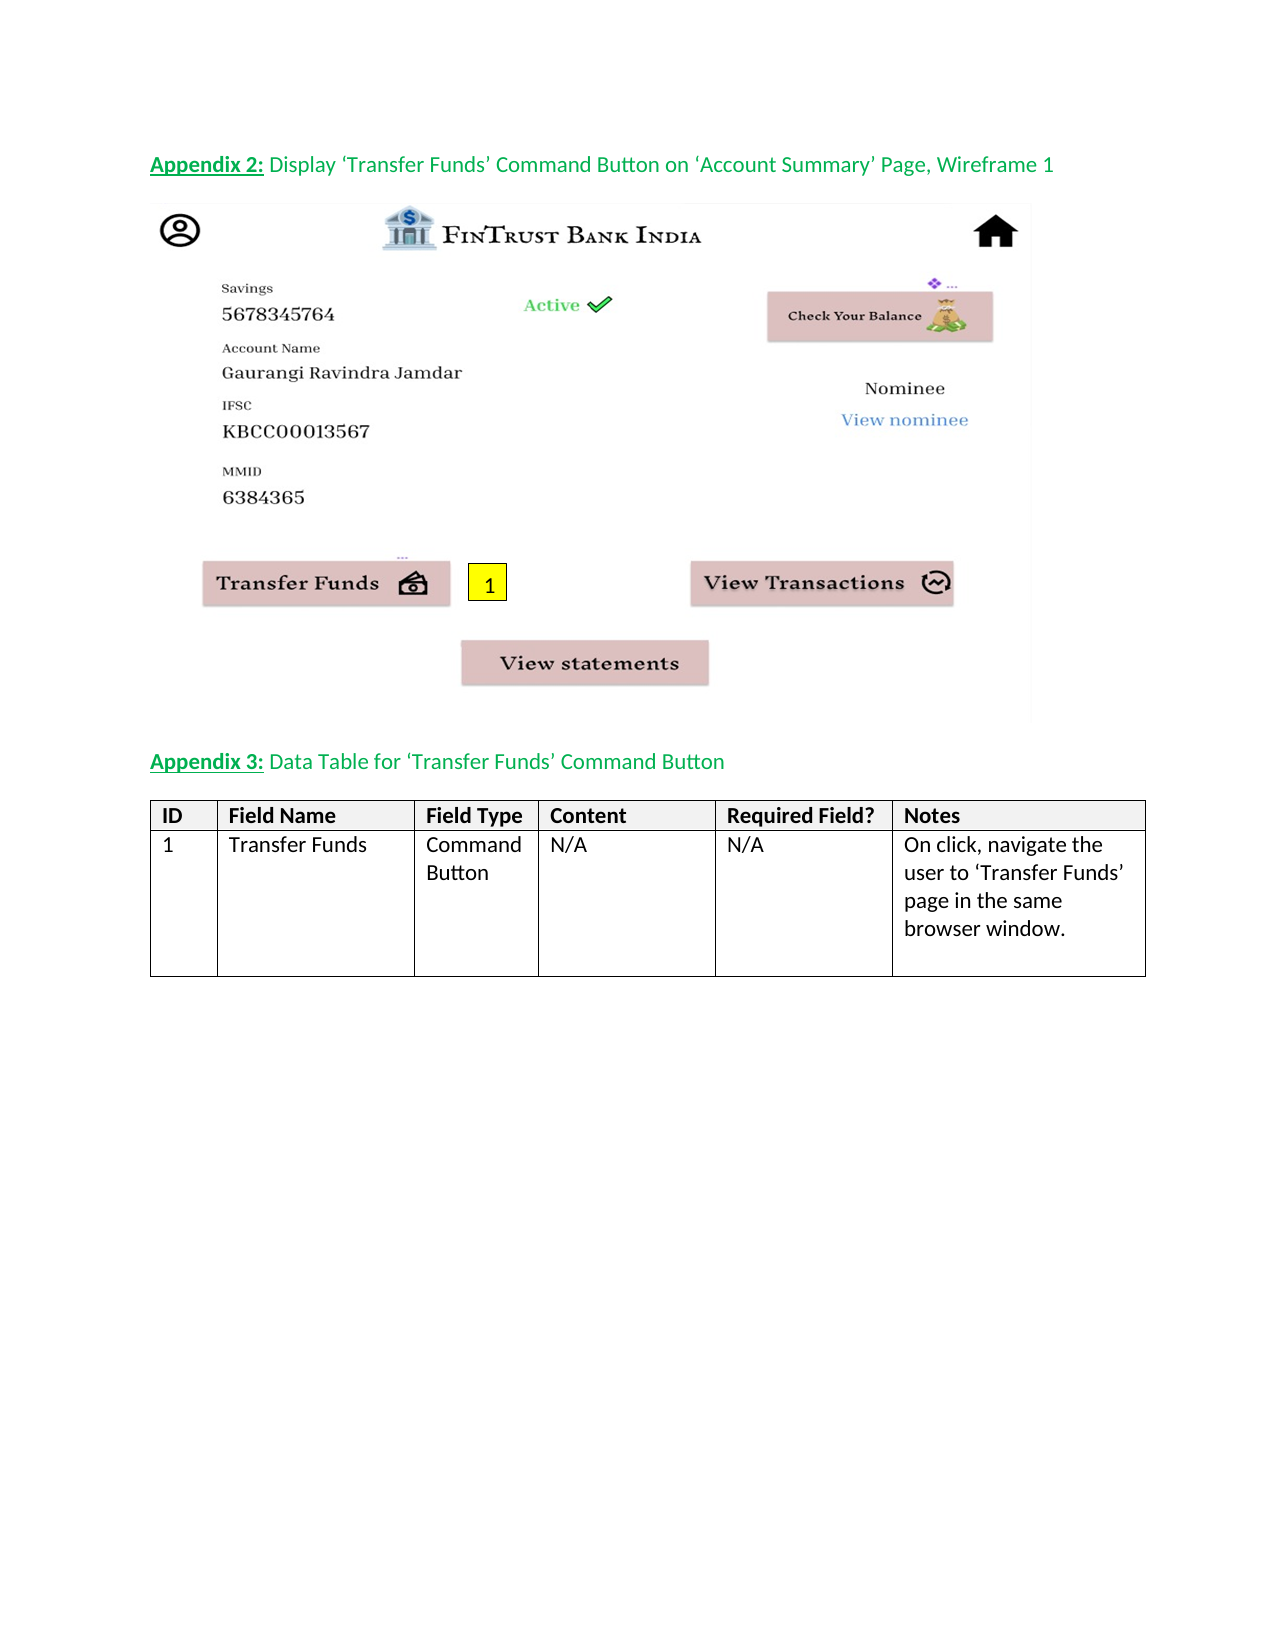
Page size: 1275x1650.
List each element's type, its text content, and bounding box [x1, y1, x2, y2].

table_cell N/A [539, 831, 715, 976]
table_header Field Type [415, 801, 538, 829]
table_cell Command Button [415, 831, 538, 976]
table_cell Transfer Funds [218, 831, 414, 976]
picture [150, 203, 1032, 723]
table_cell N/A [716, 831, 892, 976]
table_header Notes [893, 801, 1145, 829]
table_cell On click, navigate the user to ‘Transfer Funds’ page in the same browser window. [893, 831, 1145, 976]
text Appendix 3: Data Table for ‘Transfer Funds’ Command Button [150, 747, 1125, 775]
text Appendix 2: Display ‘Transfer Funds’ Command Button on ‘Account Summary’ Page, Wireframe 1 [150, 150, 1125, 178]
table_cell 1 [151, 831, 217, 976]
table_header Required Field? [716, 801, 892, 829]
table_header ID [151, 801, 217, 829]
table_header Field Name [218, 801, 414, 829]
table_header Content [539, 801, 715, 829]
